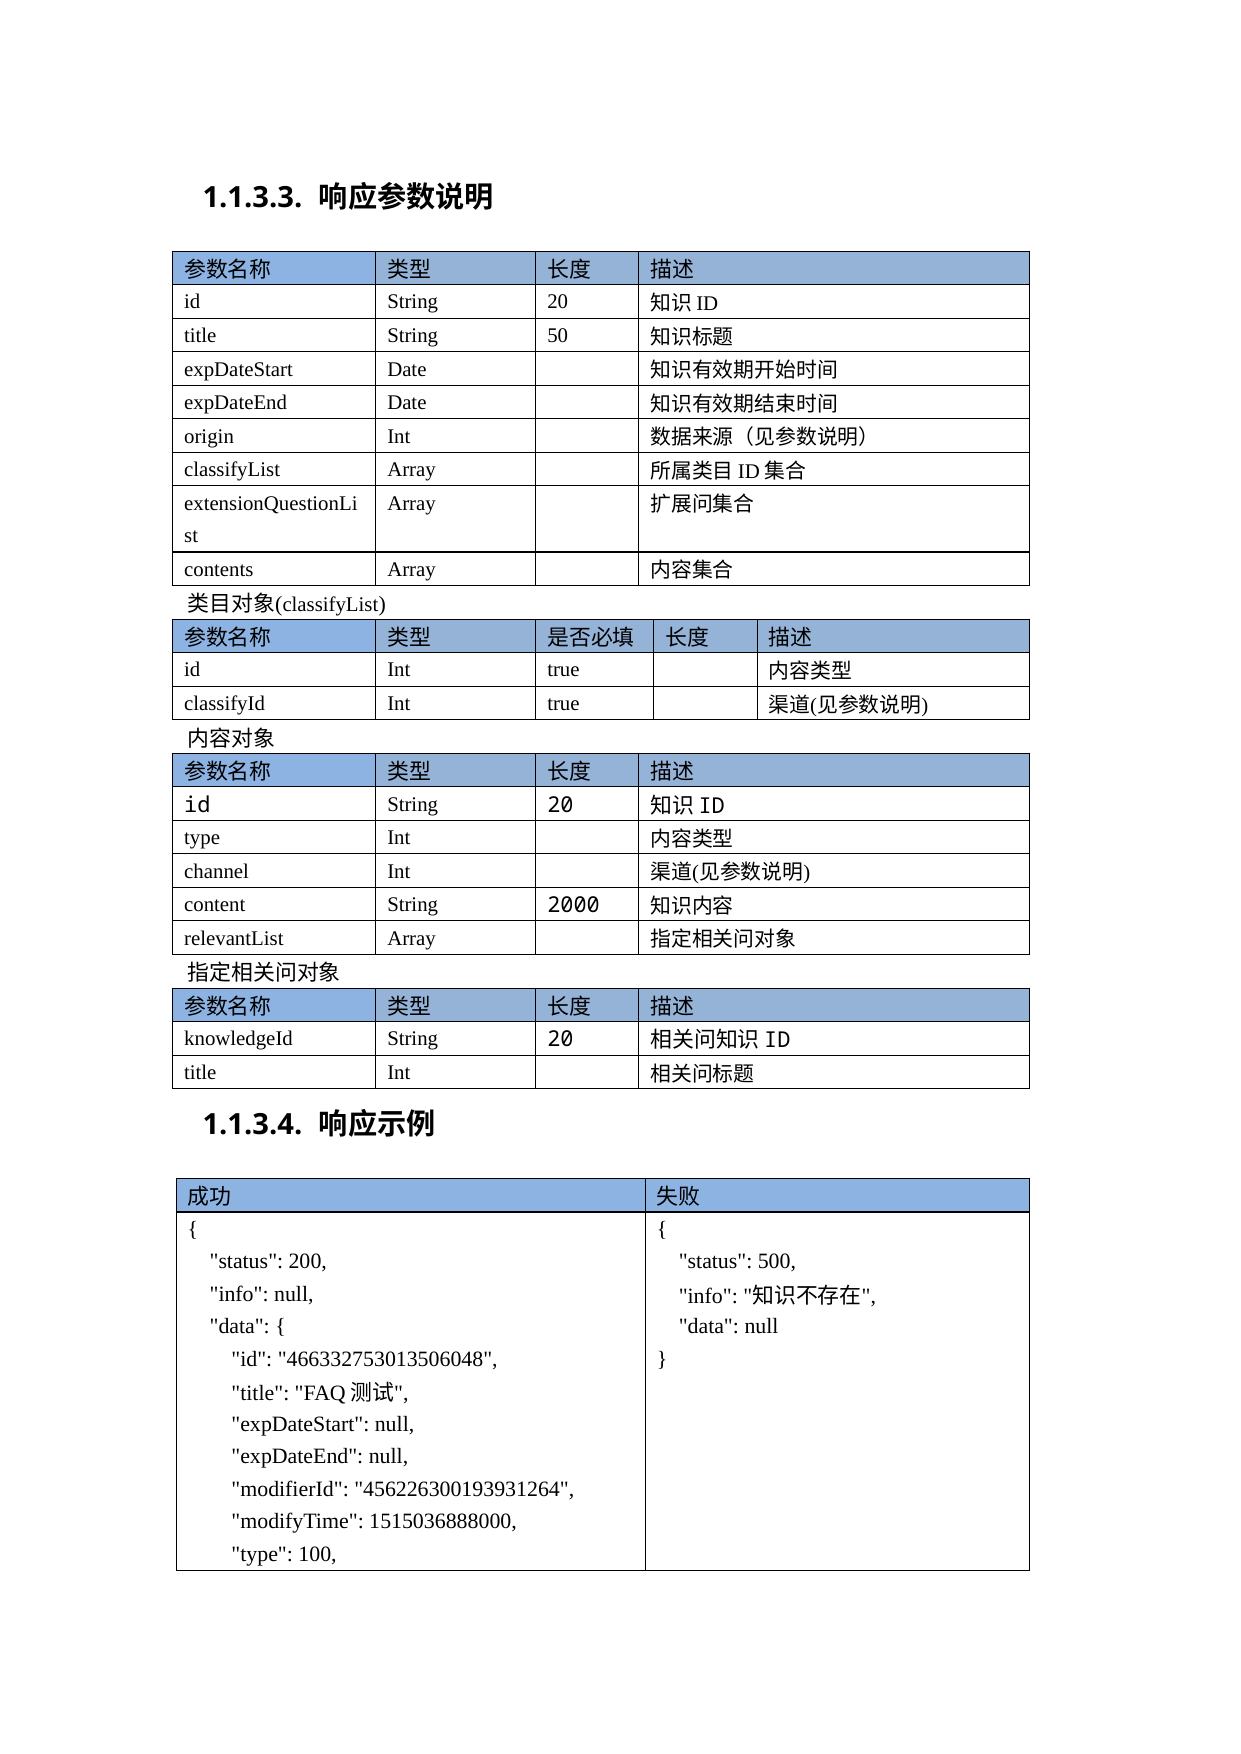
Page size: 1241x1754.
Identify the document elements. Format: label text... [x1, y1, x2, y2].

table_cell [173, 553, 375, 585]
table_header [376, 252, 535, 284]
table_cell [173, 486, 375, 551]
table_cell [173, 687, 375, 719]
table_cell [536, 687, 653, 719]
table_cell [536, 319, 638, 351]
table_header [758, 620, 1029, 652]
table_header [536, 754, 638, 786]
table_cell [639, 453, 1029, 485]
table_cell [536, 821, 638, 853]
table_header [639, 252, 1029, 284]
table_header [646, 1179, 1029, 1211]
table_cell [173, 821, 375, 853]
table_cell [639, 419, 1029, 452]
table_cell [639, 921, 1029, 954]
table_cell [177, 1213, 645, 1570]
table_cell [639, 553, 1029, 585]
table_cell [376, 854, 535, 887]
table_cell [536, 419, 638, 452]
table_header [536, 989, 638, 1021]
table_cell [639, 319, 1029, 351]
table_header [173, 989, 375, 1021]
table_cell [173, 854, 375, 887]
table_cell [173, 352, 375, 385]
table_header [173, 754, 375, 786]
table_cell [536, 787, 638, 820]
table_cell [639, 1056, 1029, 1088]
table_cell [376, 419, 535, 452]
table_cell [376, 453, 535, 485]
subtitle 响应示例 [202, 1089, 1053, 1154]
text 指定相关问对象 [187, 955, 1053, 987]
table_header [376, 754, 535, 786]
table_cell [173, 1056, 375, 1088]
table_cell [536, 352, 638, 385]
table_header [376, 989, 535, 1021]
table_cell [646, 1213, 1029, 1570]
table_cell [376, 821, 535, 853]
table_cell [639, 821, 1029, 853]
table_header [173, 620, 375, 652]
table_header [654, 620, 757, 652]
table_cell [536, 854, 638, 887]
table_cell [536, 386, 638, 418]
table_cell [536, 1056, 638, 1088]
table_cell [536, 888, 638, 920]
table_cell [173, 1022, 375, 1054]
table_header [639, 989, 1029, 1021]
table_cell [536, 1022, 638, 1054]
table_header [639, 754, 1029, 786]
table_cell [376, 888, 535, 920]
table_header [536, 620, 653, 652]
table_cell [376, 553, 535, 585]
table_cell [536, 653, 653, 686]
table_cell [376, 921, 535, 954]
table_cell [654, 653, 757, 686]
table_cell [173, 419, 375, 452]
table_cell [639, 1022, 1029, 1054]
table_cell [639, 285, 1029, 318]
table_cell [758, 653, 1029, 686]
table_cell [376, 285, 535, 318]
text 类目对象(classifyList) [187, 586, 1053, 618]
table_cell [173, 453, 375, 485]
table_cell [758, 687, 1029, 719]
subtitle 响应参数说明 [202, 162, 1053, 227]
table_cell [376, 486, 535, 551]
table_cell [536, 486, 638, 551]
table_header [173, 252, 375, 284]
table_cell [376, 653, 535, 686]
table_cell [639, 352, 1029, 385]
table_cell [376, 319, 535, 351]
text 内容对象 [187, 720, 1053, 753]
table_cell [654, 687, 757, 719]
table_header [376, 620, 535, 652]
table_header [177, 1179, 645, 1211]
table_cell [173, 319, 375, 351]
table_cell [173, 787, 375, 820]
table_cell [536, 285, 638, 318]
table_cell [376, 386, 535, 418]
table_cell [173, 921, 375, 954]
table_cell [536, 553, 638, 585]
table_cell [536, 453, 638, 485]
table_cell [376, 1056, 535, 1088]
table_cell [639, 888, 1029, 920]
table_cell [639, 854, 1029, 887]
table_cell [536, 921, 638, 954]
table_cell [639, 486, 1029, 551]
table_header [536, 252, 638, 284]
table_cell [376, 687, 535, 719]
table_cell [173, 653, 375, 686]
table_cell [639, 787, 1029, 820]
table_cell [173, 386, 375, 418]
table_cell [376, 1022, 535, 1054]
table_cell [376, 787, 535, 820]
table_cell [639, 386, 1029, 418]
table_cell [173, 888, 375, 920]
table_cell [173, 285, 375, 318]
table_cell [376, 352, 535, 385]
